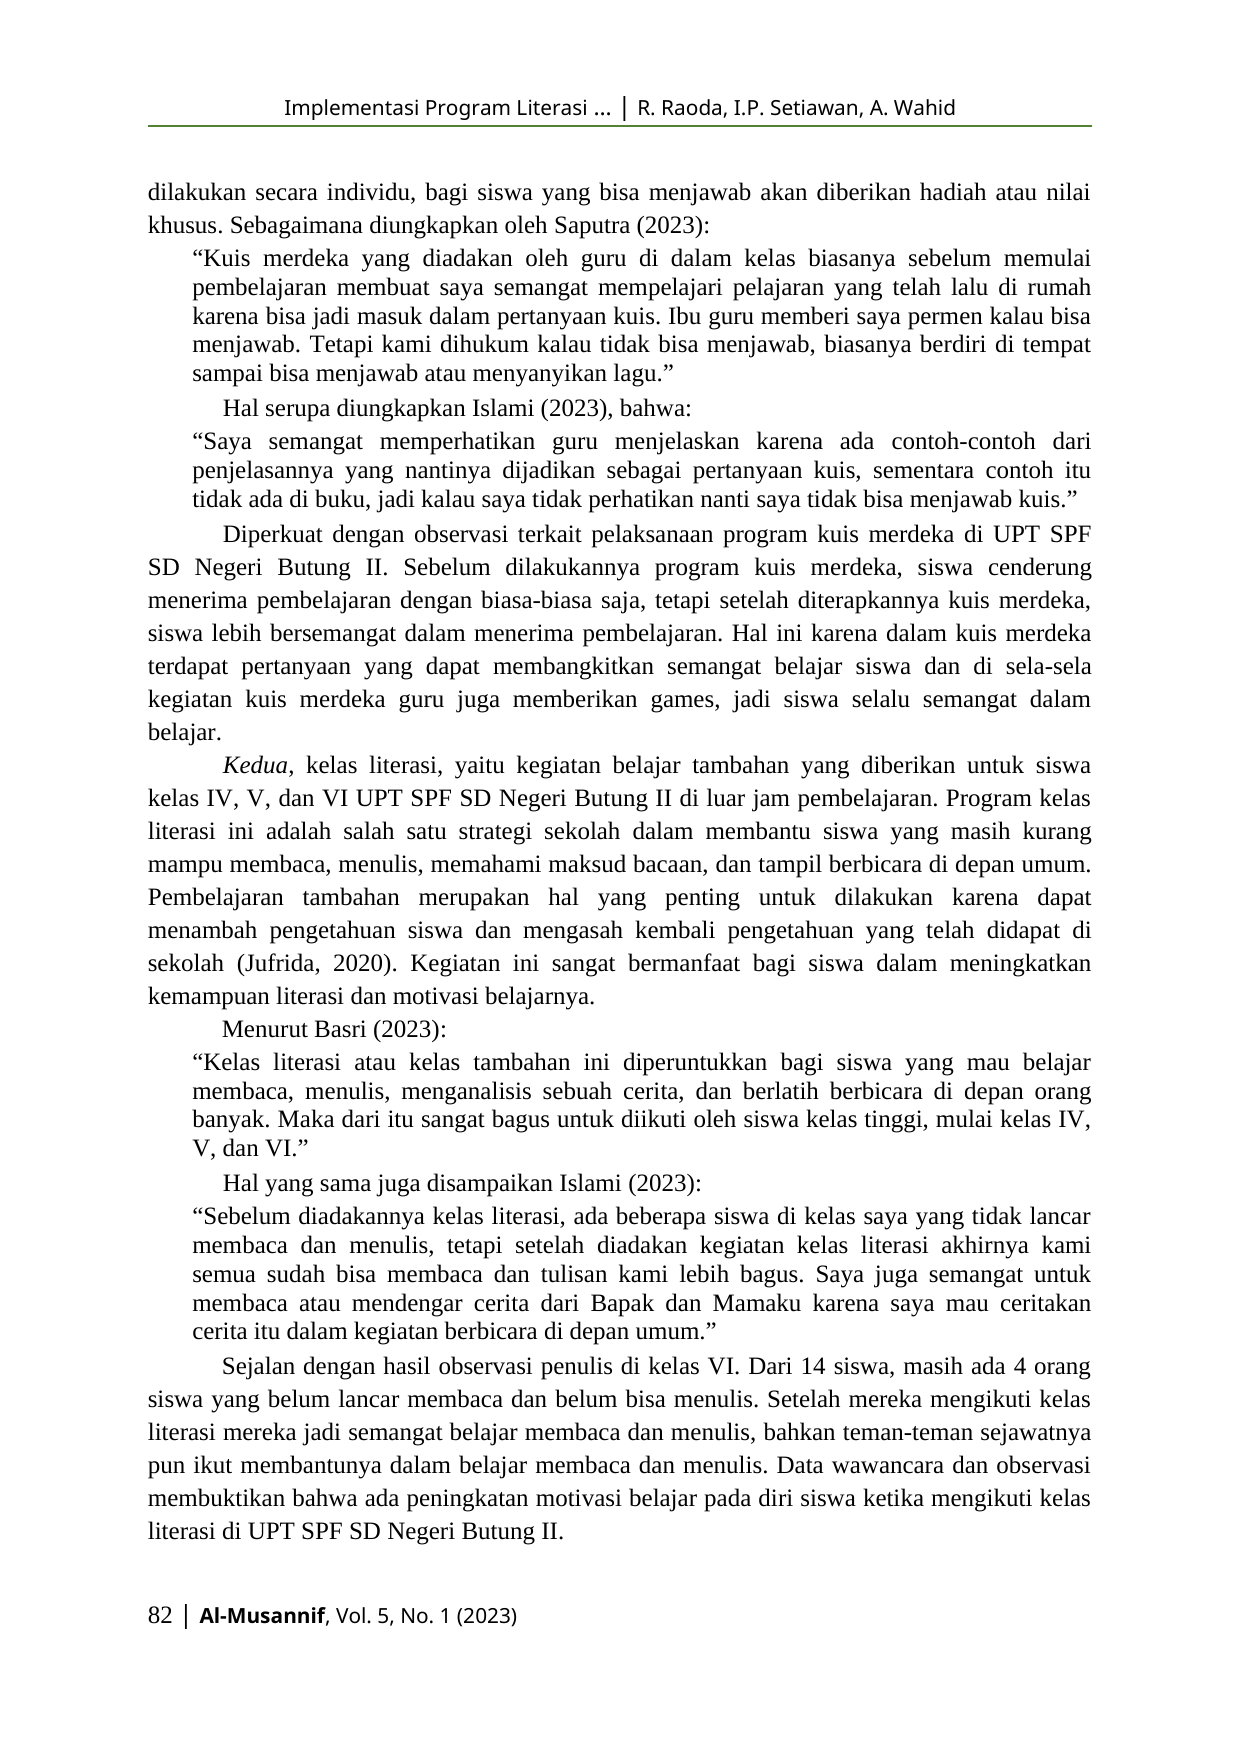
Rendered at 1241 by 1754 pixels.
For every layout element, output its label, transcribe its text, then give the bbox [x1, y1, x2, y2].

text “Kelas literasi atau kelas tambahan ini diperuntukkan bagi siswa yang mau belajar membaca, menulis, menganalisis sebuah cerita, dan berlatih berbicara di depan orang banyak. Maka dari itu sangat bagus untuk diikuti oleh siswa kelas tinggi, mulai kelas IV, V, dan VI.” [192, 1047, 1092, 1162]
text “Saya semangat memperhatikan guru menjelaskan karena ada contoh-contoh dari penjelasannya yang nantinya dijadikan sebagai pertanyaan kuis, sementara contoh itu tidak ada di buku, jadi kalau saya tidak perhatikan nanti saya tidak bisa menjawab kuis.” [192, 426, 1092, 512]
text Diperkuat dengan observasi terkait pelaksanaan program kuis merdeka di UPT SPF SD Negeri Butung II. Sebelum dilakukannya program kuis merdeka, siswa cenderung menerima pembelajaran dengan biasa-biasa saja, tetapi setelah diterapkannya kuis merdeka, siswa lebih bersemangat dalam menerima pembelajaran. Hal ini karena dalam kuis merdeka terdapat pertanyaan yang dapat membangkitkan semangat belajar siswa dan di sela-sela kegiatan kuis merdeka guru juga memberikan games, jadi siswa selalu semangat dalam belajar. [148, 519, 1092, 746]
text Hal serupa diungkapkan Islami (2023), bahwa: [148, 393, 1092, 422]
text Kedua, kelas literasi, yaitu kegiatan belajar tambahan yang diberikan untuk siswa kelas IV, V, dan VI UPT SPF SD Negeri Butung II di luar jam pembelajaran. Program kelas literasi ini adalah salah satu strategi sekolah dalam membantu siswa yang masih kurang mampu membaca, menulis, memahami maksud bacaan, dan tampil berbicara di depan umum. Pembelajaran tambahan merupakan hal yang penting untuk dilakukan karena dapat menambah pengetahuan siswa dan mengasah kembali pengetahuan yang telah didapat di sekolah (Jufrida, 2020). Kegiatan ini sangat bermanfaat bagi siswa dalam meningkatkan kemampuan literasi dan motivasi belajarnya. [148, 750, 1092, 1010]
text “Sebelum diadakannya kelas literasi, ada beberapa siswa di kelas saya yang tidak lancar membaca dan menulis, tetapi setelah diadakan kegiatan kelas literasi akhirnya kami semua sudah bisa membaca dan tulisan kami lebih bagus. Saya juga semangat untuk membaca atau mendengar cerita dari Bapak dan Mamaku karena saya mau ceritakan cerita itu dalam kegiatan berbicara di depan umum.” [192, 1201, 1092, 1345]
text “Kuis merdeka yang diadakan oleh guru di dalam kelas biasanya sebelum memulai pembelajaran membuat saya semangat mempelajari pelajaran yang telah lalu di rumah karena bisa jadi masuk dalam pertanyaan kuis. Ibu guru memberi saya permen kalau bisa menjawab. Tetapi kami dihukum kalau tidak bisa menjawab, biasanya berdiri di tempat sampai bisa menjawab atau menyanyikan lagu.” [192, 243, 1092, 387]
text Sejalan dengan hasil observasi penulis di kelas VI. Dari 14 siswa, masih ada 4 orang siswa yang belum lancar membaca dan belum bisa menulis. Setelah mereka mengikuti kelas literasi mereka jadi semangat belajar membaca dan menulis, bahkan teman-teman sejawatnya pun ikut membantunya dalam belajar membaca dan menulis. Data wawancara dan observasi membuktikan bahwa ada peningkatan motivasi belajar pada diri siswa ketika mengikuti kelas literasi di UPT SPF SD Negeri Butung II. [148, 1351, 1092, 1545]
text Menurut Basri (2023): [148, 1014, 1092, 1043]
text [148, 177, 1092, 239]
text Hal yang sama juga disampaikan Islami (2023): [148, 1168, 1092, 1197]
